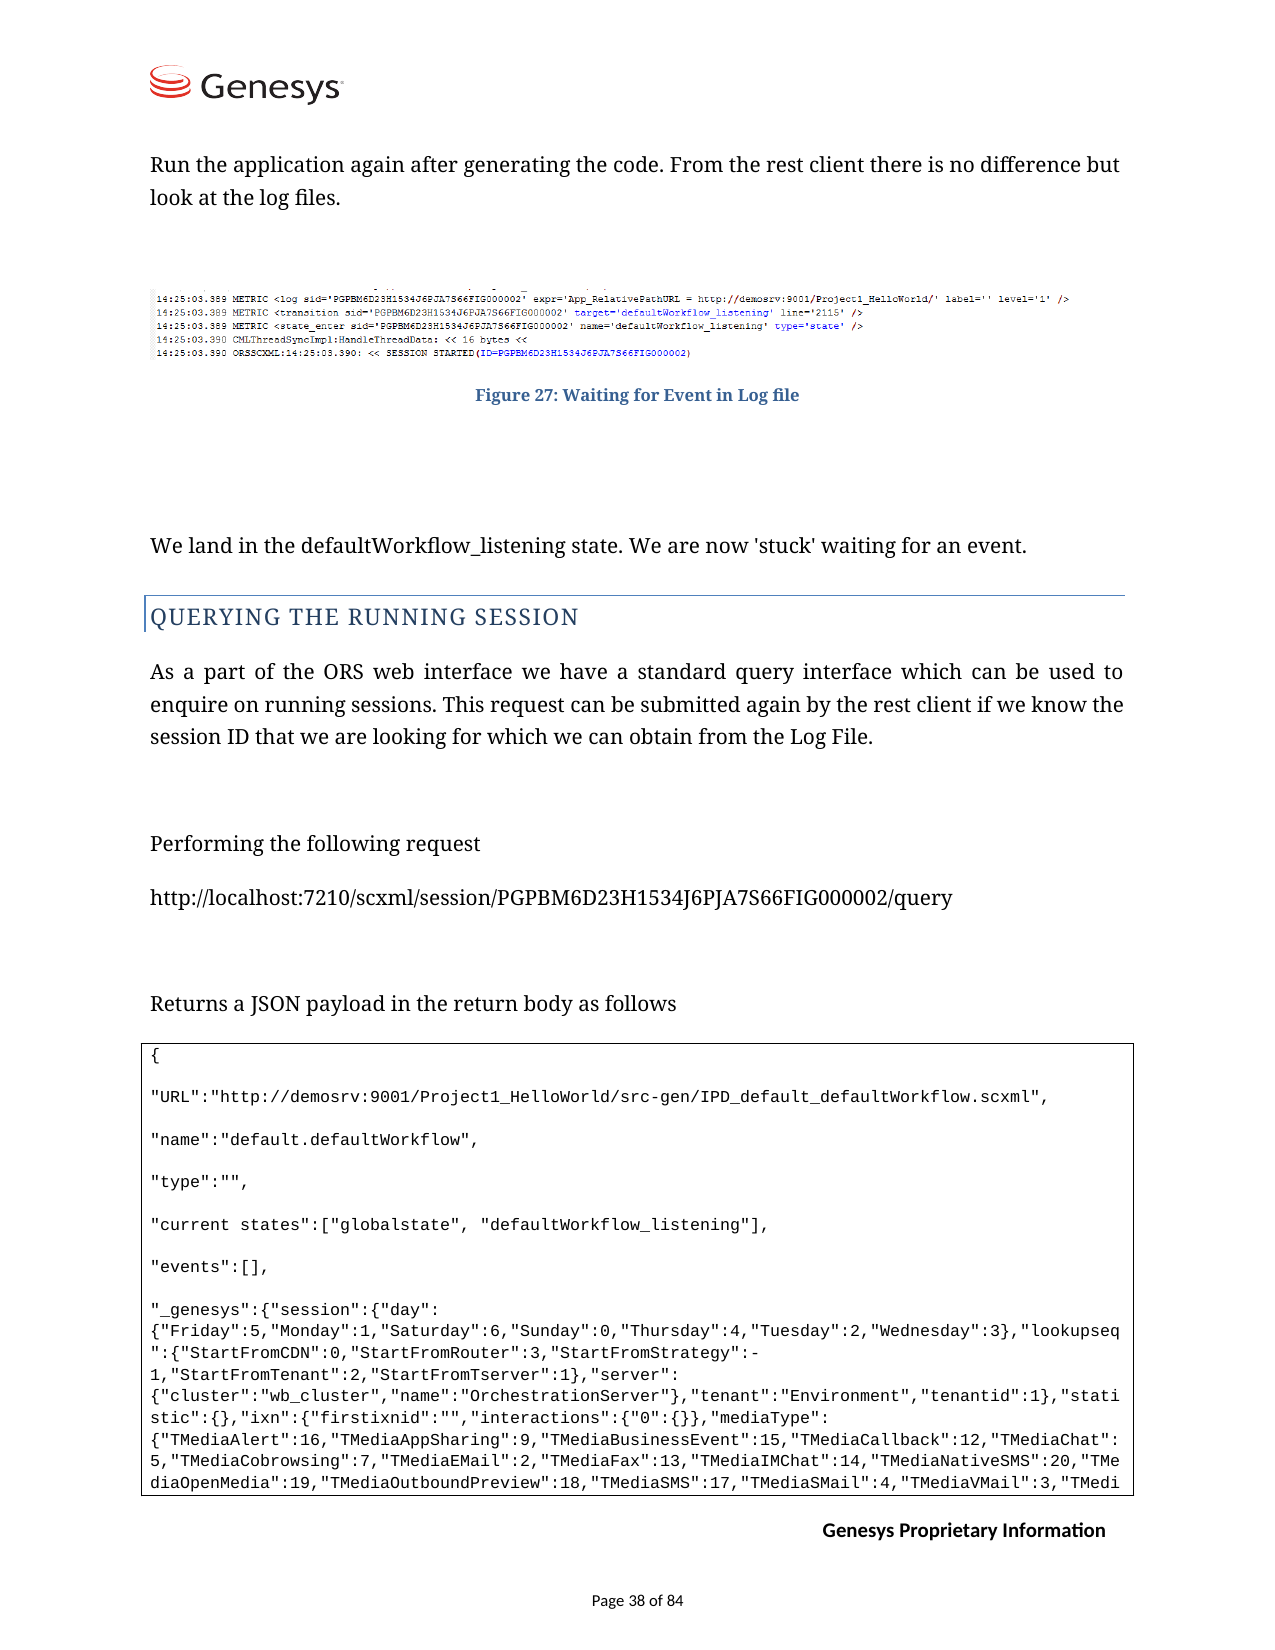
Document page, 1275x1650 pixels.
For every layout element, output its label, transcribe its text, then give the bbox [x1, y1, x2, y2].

text "URL":"http://demosrv:9001/Project1_HelloWorld/src-gen/IPD_default_defaultWorkflow.scxml", [142, 1086, 1133, 1107]
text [142, 1298, 1133, 1495]
text "type":"", [142, 1171, 1133, 1192]
picture [150, 65, 344, 105]
text "current states":["globalstate", "defaultWorkflow_listening"], [142, 1213, 1133, 1235]
text "events":[], [142, 1256, 1133, 1277]
text We land in the defaultWorkflow_listening state. We are now 'stuck' waiting for an event. [150, 531, 1125, 559]
text Performing the following request [150, 829, 1125, 858]
picture [150, 289, 1125, 360]
text http://localhost:7210/scxml/session/PGPBM6D23H1534J6PJA7S66FIG000002/query [150, 883, 1125, 911]
text "name":"default.defaultWorkflow", [142, 1128, 1133, 1150]
text Figure 27: Waiting for Event in Log file [150, 384, 1125, 407]
text Returns a JSON payload in the return body as follows [150, 989, 1125, 1018]
text Run the application again after generating the code. From the rest client there is no difference but look at the log files. [150, 150, 1125, 211]
text As a part of the ORS web interface we have a standard query interface which can be used to enquire on running sessions. This request can be submitted again by the rest client if we know the session ID that we are looking for which we can obtain from the Log File. [150, 657, 1125, 751]
text { [142, 1044, 1133, 1065]
subtitle Querying the running session [146, 596, 1125, 632]
